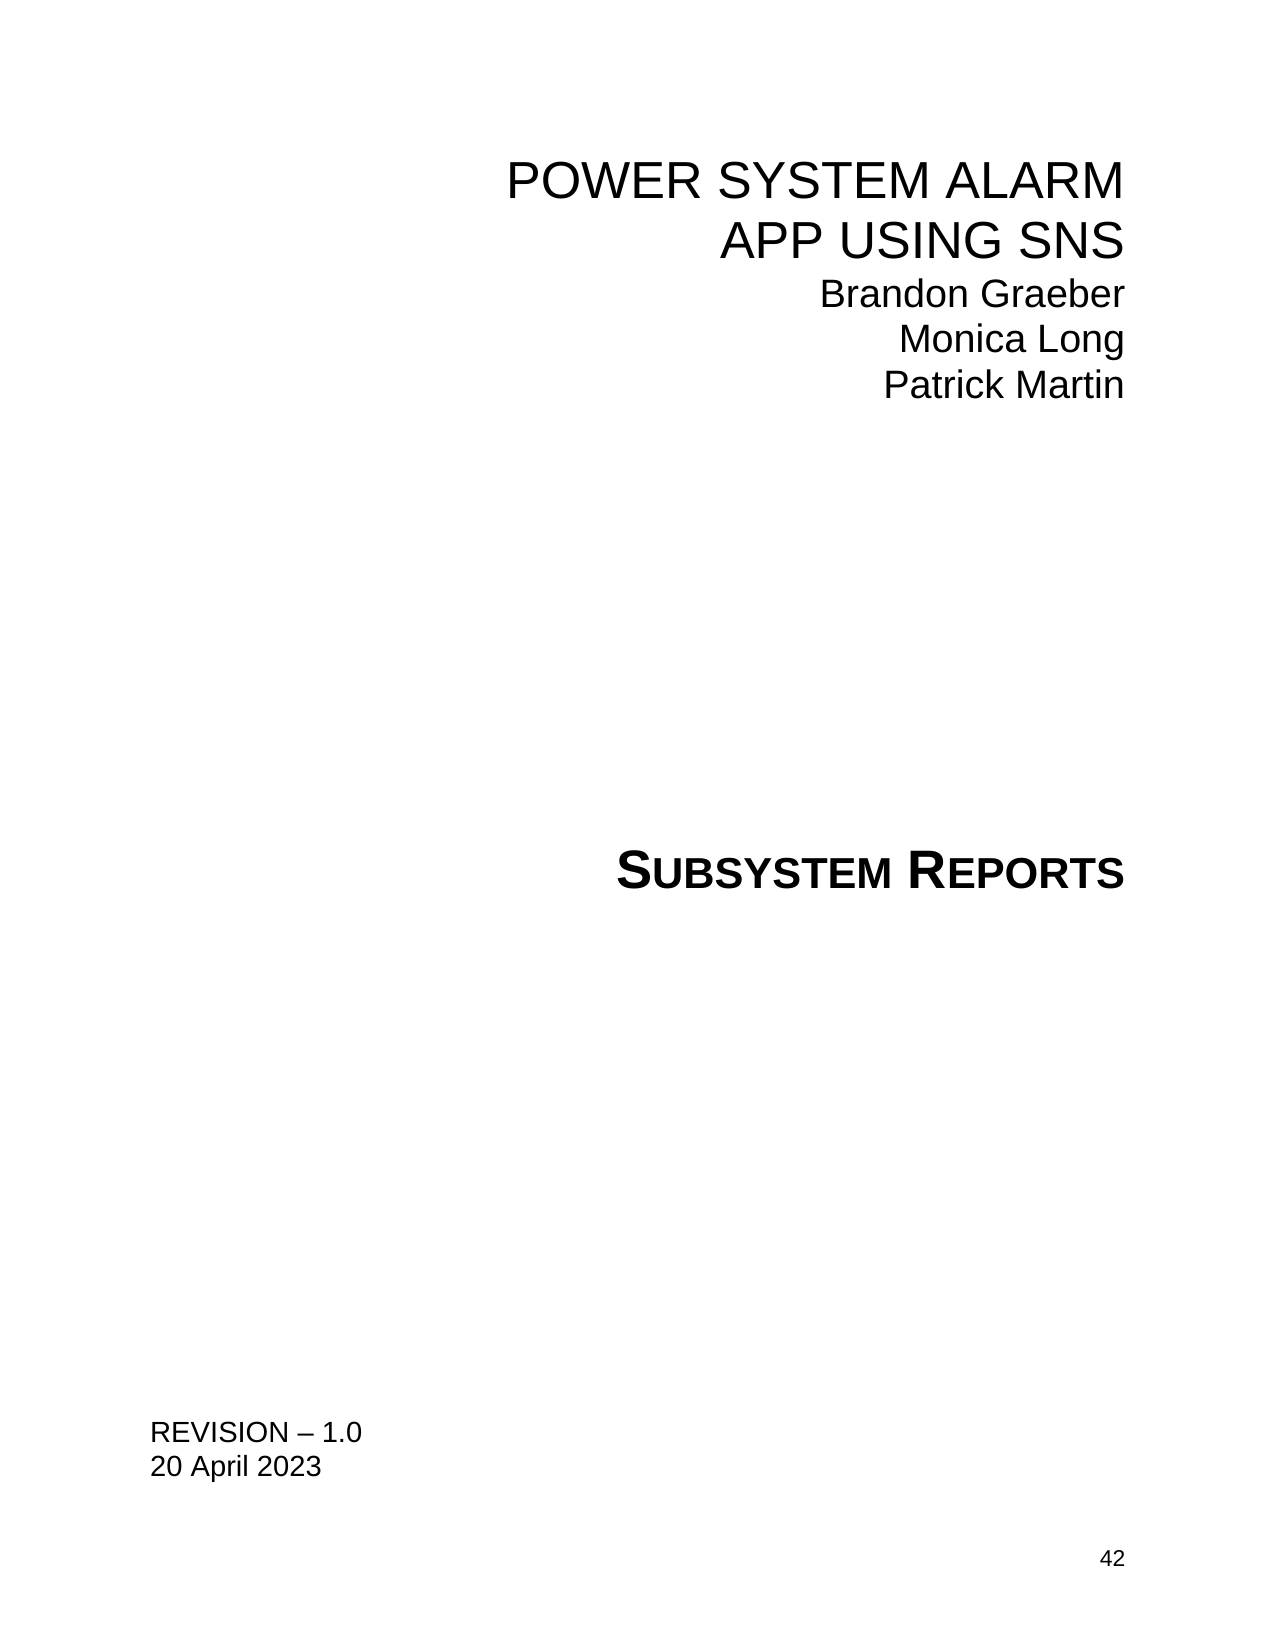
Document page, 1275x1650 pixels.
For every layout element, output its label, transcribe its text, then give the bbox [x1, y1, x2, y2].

text Subsystem Reports [150, 838, 1125, 900]
text Brandon Graeber [150, 270, 1125, 315]
text Patrick Martin [150, 361, 1125, 407]
text APP USING SNS [150, 210, 1125, 270]
text POWER SYSTEM ALARM [150, 150, 1125, 210]
text REVISION – 1.0 [150, 1415, 1125, 1449]
text Monica Long [150, 315, 1125, 361]
text 20 April 2023 [150, 1449, 1125, 1482]
